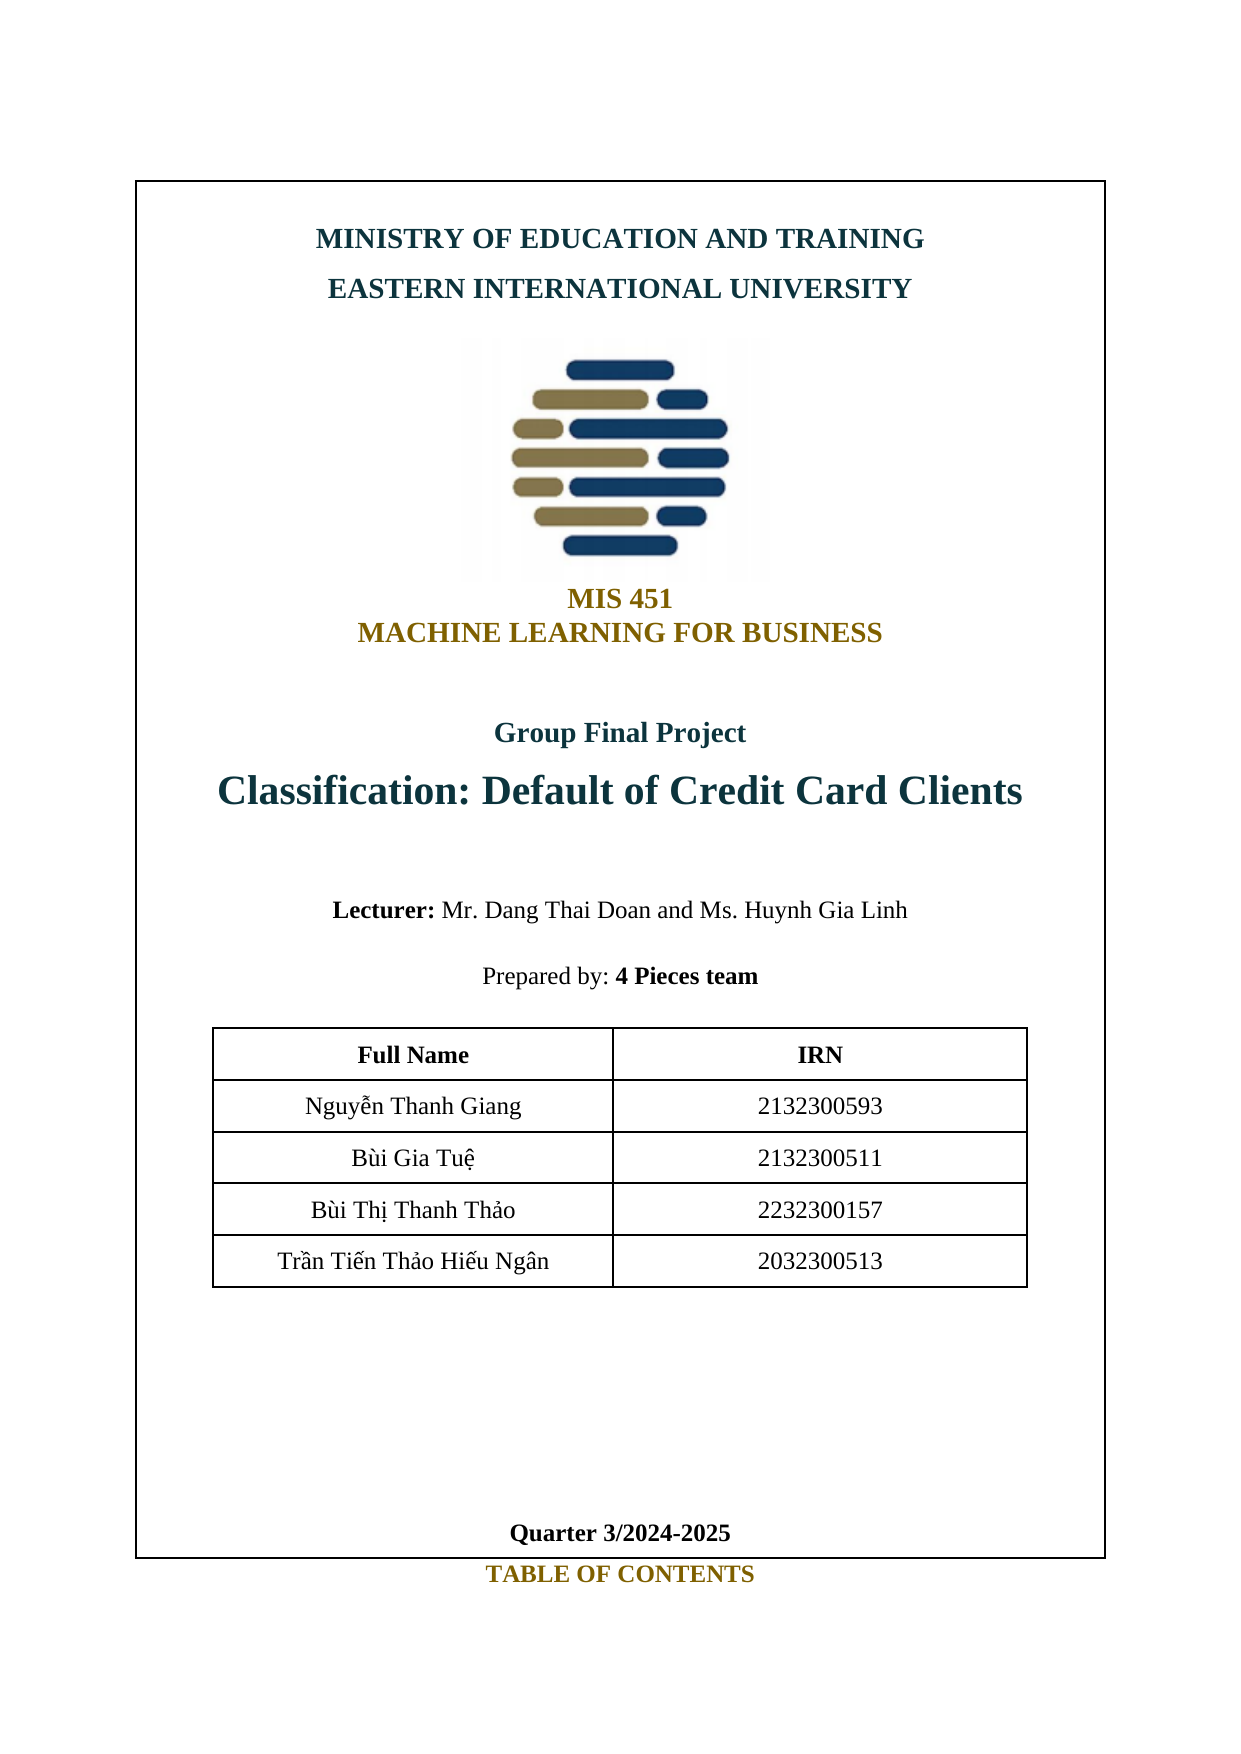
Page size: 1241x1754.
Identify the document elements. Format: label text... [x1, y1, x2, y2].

picture [452, 338, 788, 582]
table_header MINISTRY OF EDUCATION AND TRAINING EASTERN INTERNATIONAL UNIVERSITY MIS 451 MACHINE LEARNING FOR BUSINESS Group Final Project Classification: Default of Credit Card Clients Lecturer: Mr. Dang Thai Doan and Ms. Huynh Gia Linh Prepared by: 4 Pieces team Quarter 3/2024-2025 [137, 182, 1104, 1557]
text TABLE OF CONTENTS [150, 1559, 1090, 1588]
